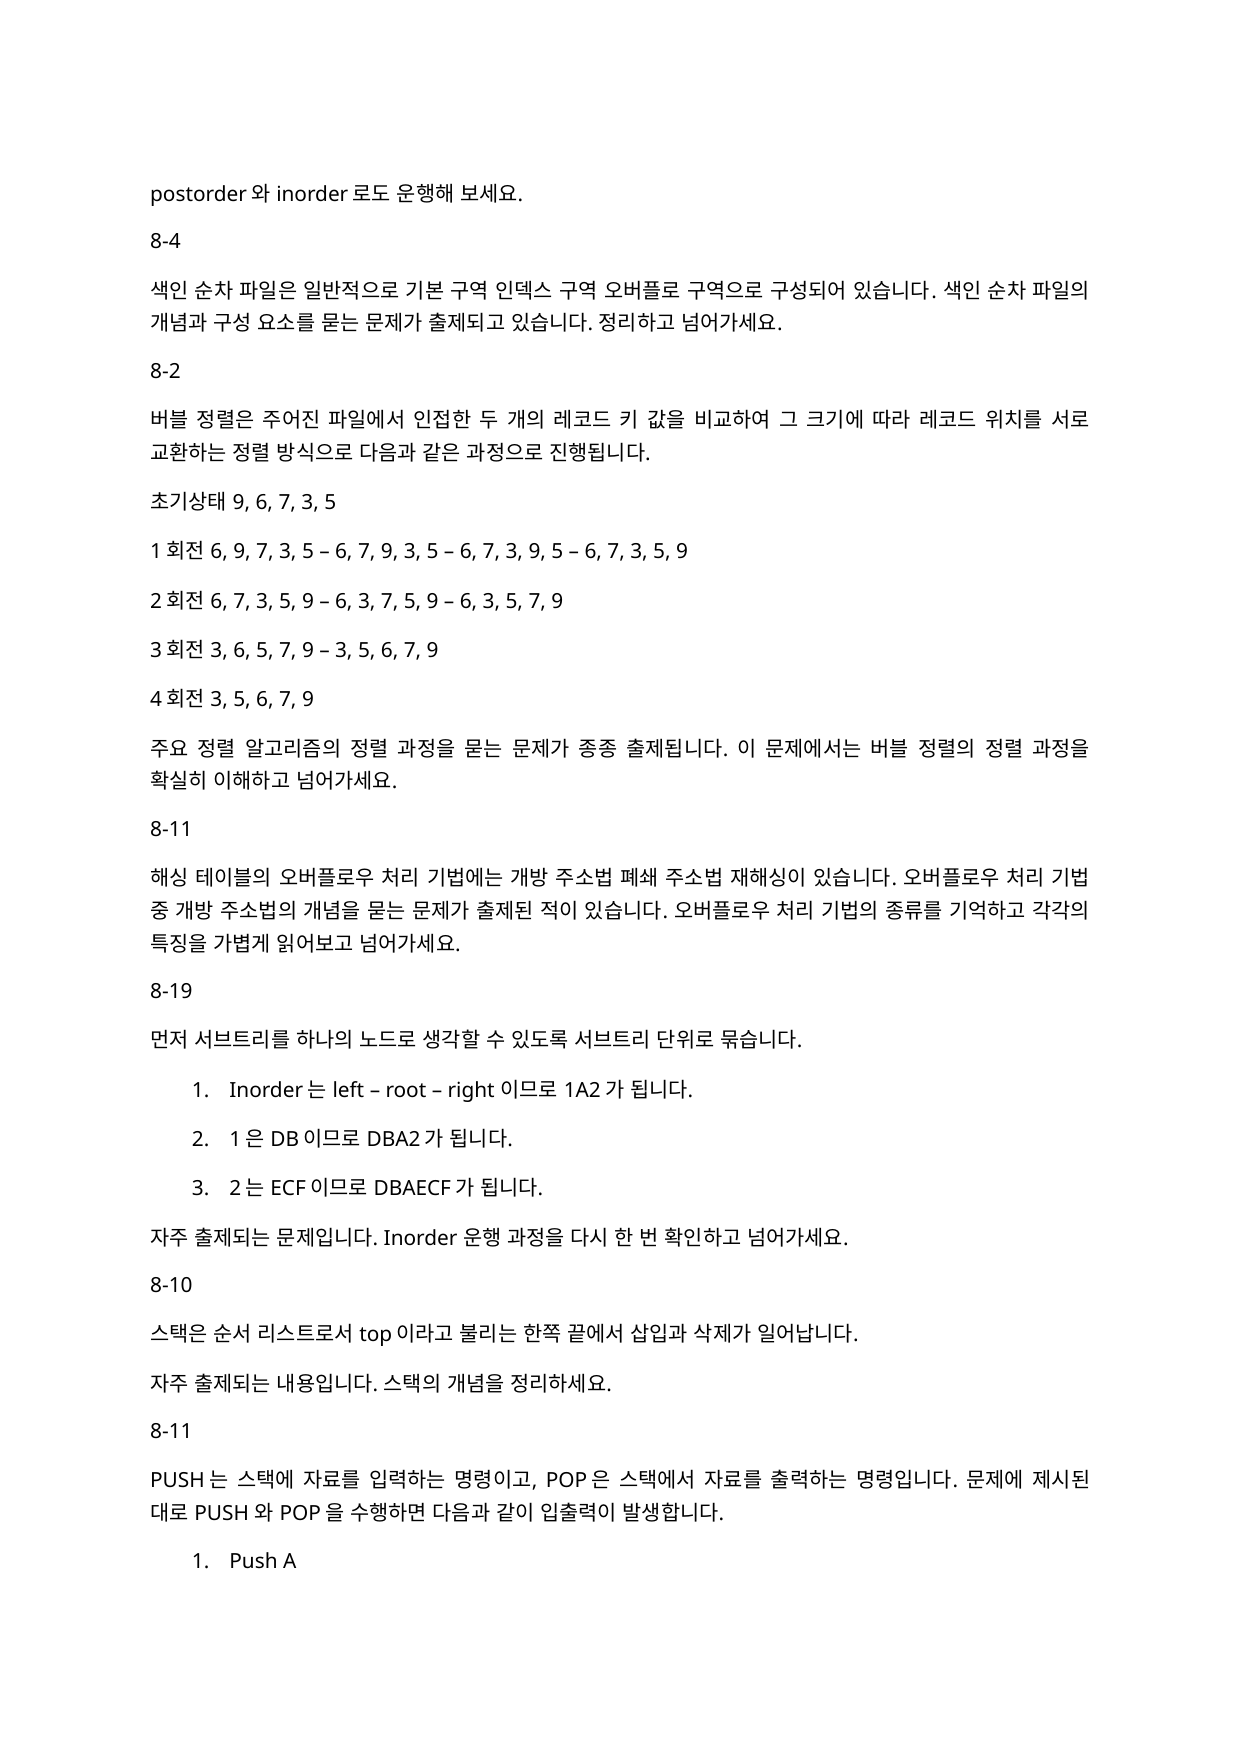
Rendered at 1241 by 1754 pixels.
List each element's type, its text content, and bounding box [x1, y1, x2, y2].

text 2회전 6, 7, 3, 5, 9 – 6, 3, 7, 5, 9 – 6, 3, 5, 7, 9 [150, 584, 1090, 614]
text 버블 정렬은 주어진 파일에서 인접한 두 개의 레코드 키 값을 비교하여 그 크기에 따라 레코드 위치를 서로 교환하는 정렬 방식으로 다음과 같은 과정으로 진행됩니다. [150, 403, 1090, 466]
text 3회전 3, 6, 5, 7, 9 – 3, 5, 6, 7, 9 [150, 633, 1090, 664]
text 해싱 테이블의 오버플로우 처리 기법에는 개방 주소법 폐쇄 주소법 재해싱이 있습니다. 오버플로우 처리 기법 중 개방 주소법의 개념을 묻는 문제가 출제된 적이 있습니다. 오버플로우 처리 기법의 종류를 기억하고 각각의 특징을 가볍게 읽어보고 넘어가세요. [150, 861, 1090, 957]
list Push A [192, 1546, 1090, 1574]
text 8-19 [150, 976, 1090, 1005]
text 색인 순차 파일은 일반적으로 기본 구역 인덱스 구역 오버플로 구역으로 구성되어 있습니다. 색인 순차 파일의 개념과 구성 요소를 묻는 문제가 출제되고 있습니다. 정리하고 넘어가세요. [150, 274, 1090, 337]
text 주요 정렬 알고리즘의 정렬 과정을 묻는 문제가 종종 출제됩니다. 이 문제에서는 버블 정렬의 정렬 과정을 확실히 이해하고 넘어가세요. [150, 732, 1090, 795]
list Inorder는 left – root – right 이므로 1A2가 됩니다. [192, 1073, 1090, 1103]
text 8-11 [150, 1416, 1090, 1445]
list 2는 ECF이므로 DBAECF가 됩니다. [192, 1172, 1090, 1202]
text 8-2 [150, 356, 1090, 384]
text 4회전 3, 5, 6, 7, 9 [150, 683, 1090, 713]
text 8-10 [150, 1270, 1090, 1299]
text 8-4 [150, 227, 1090, 255]
text 초기상태 9, 6, 7, 3, 5 [150, 485, 1090, 516]
text 1회전 6, 9, 7, 3, 5 – 6, 7, 9, 3, 5 – 6, 7, 3, 9, 5 – 6, 7, 3, 5, 9 [150, 534, 1090, 565]
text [150, 177, 1090, 207]
text 먼저 서브트리를 하나의 노드로 생각할 수 있도록 서브트리 단위로 묶습니다. [150, 1023, 1090, 1054]
text 스택은 순서 리스트로서 top이라고 불리는 한쪽 끝에서 삽입과 삭제가 일어납니다. [150, 1318, 1090, 1348]
text 자주 출제되는 문제입니다. Inorder 운행 과정을 다시 한 번 확인하고 넘어가세요. [150, 1221, 1090, 1251]
text 8-11 [150, 814, 1090, 843]
text 자주 출제되는 내용입니다. 스택의 개념을 정리하세요. [150, 1367, 1090, 1397]
text PUSH는 스택에 자료를 입력하는 명령이고, POP은 스택에서 자료를 출력하는 명령입니다. 문제에 제시된 대로 PUSH 와 POP을 수행하면 다음과 같이 입출력이 발생합니다. [150, 1464, 1090, 1527]
list 1은 DB이므로 DBA2가 됩니다. [192, 1122, 1090, 1153]
